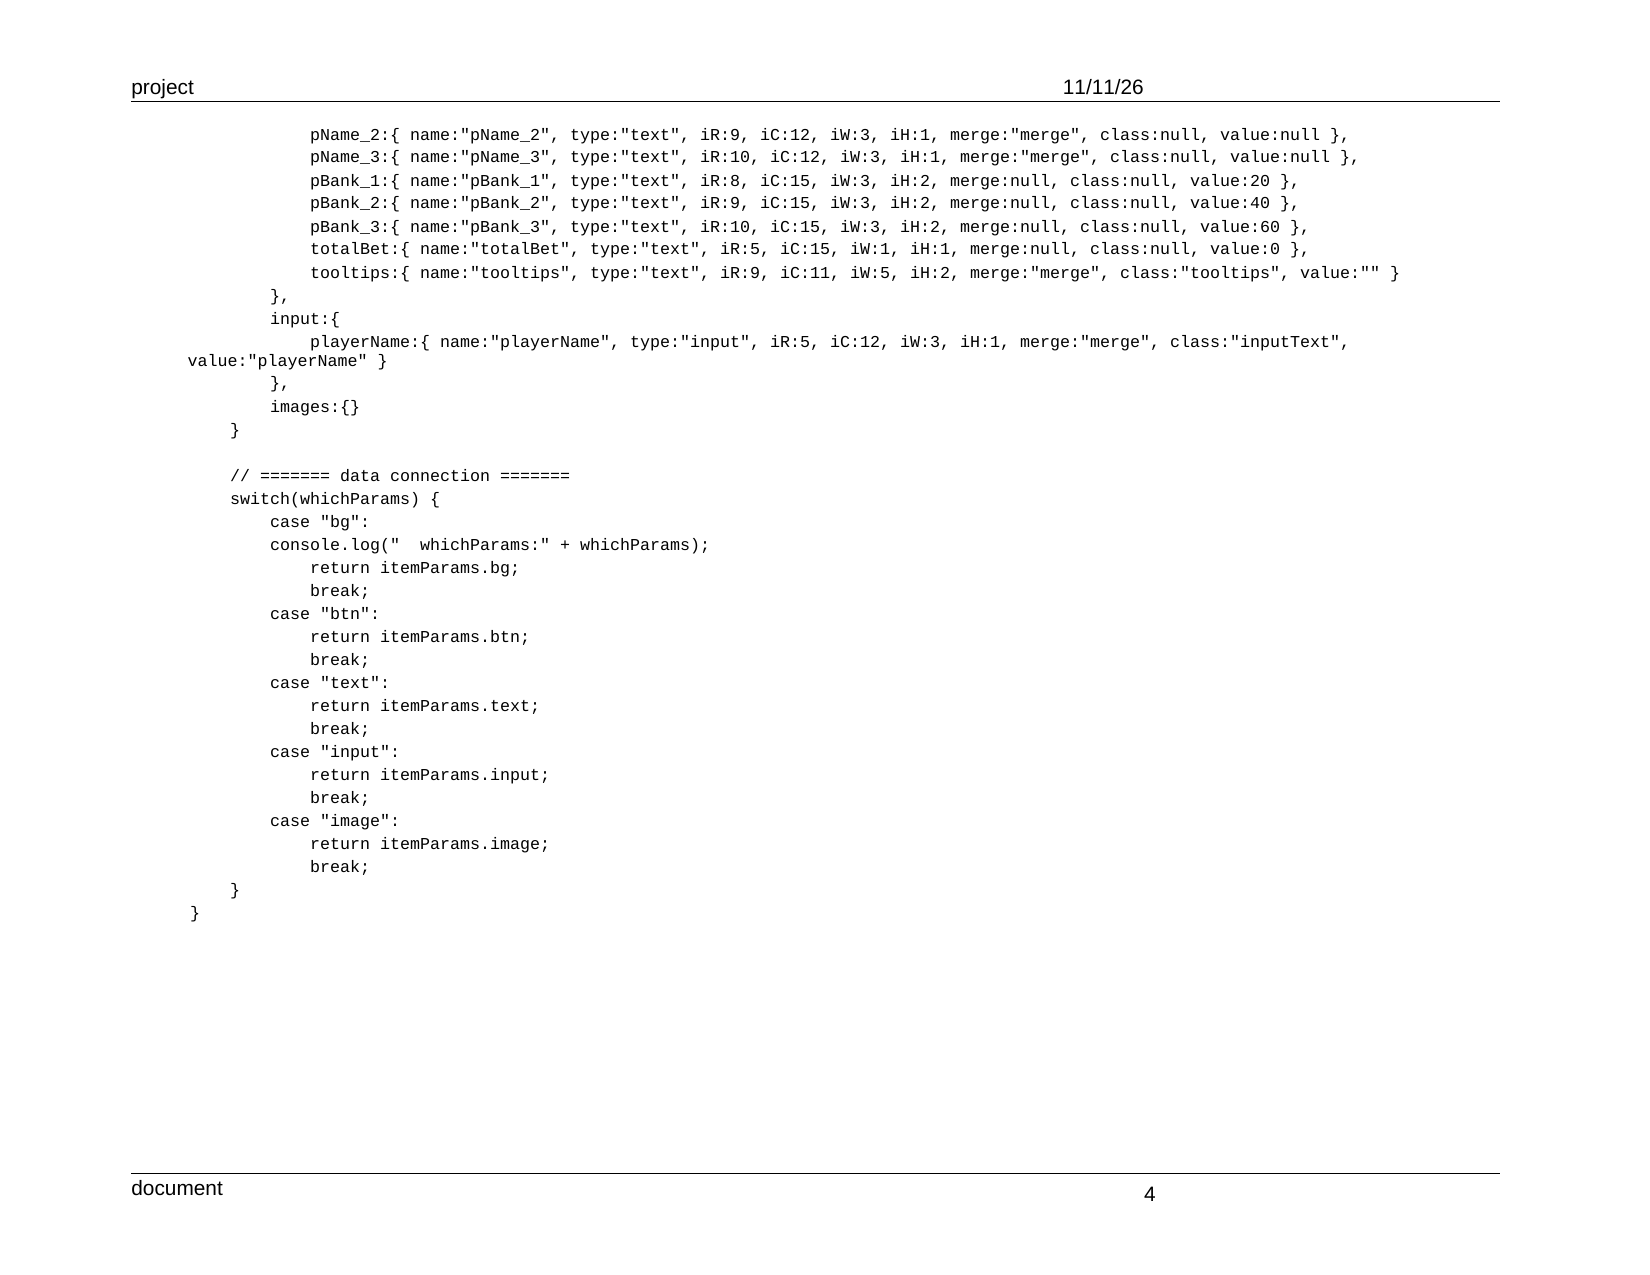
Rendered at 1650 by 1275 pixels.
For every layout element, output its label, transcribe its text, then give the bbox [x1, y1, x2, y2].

text pBank_2:{ name:"pBank_2", type:"text", iR:9, iC:15, iW:3, iH:2, merge:null, class:null, value:40 }, [150, 195, 1500, 214]
text input:{ [150, 310, 1500, 329]
text case "input": [150, 743, 1500, 762]
text return itemParams.image; [150, 836, 1500, 854]
text return itemParams.btn; [150, 628, 1500, 647]
text pName_2:{ name:"pName_2", type:"text", iR:9, iC:12, iW:3, iH:1, merge:"merge", class:null, value:null }, [150, 126, 1500, 145]
text break; [150, 651, 1500, 670]
text case "text": [150, 674, 1500, 693]
text case "btn": [150, 605, 1500, 624]
text pName_3:{ name:"pName_3", type:"text", iR:10, iC:12, iW:3, iH:1, merge:"merge", class:null, value:null }, [150, 149, 1500, 168]
text case "image": [150, 812, 1500, 831]
text playerName:{ name:"playerName", type:"input", iR:5, iC:12, iW:3, iH:1, merge:"merge", class:"inputText", value:"playerName" } [150, 333, 1500, 371]
text totalBet:{ name:"totalBet", type:"text", iR:5, iC:15, iW:1, iH:1, merge:null, class:null, value:0 }, [150, 241, 1500, 260]
text pBank_1:{ name:"pBank_1", type:"text", iR:8, iC:15, iW:3, iH:2, merge:null, class:null, value:20 }, [150, 172, 1500, 191]
text return itemParams.bg; [150, 559, 1500, 578]
text } [150, 904, 1500, 923]
text break; [150, 582, 1500, 601]
text pBank_3:{ name:"pBank_3", type:"text", iR:10, iC:15, iW:3, iH:2, merge:null, class:null, value:60 }, [150, 218, 1500, 237]
text console.log(" whichParams:" + whichParams); [150, 536, 1500, 555]
text } [150, 882, 1500, 900]
text switch(whichParams) { [150, 490, 1500, 509]
text break; [150, 720, 1500, 739]
text }, [150, 287, 1500, 306]
text break; [150, 789, 1500, 808]
text return itemParams.text; [150, 697, 1500, 716]
text case "bg": [150, 513, 1500, 532]
text break; [150, 858, 1500, 877]
text tooltips:{ name:"tooltips", type:"text", iR:9, iC:11, iW:5, iH:2, merge:"merge", class:"tooltips", value:"" } [150, 264, 1500, 283]
text } [150, 421, 1500, 440]
text // ======= data connection ======= [150, 467, 1500, 486]
text }, [150, 375, 1500, 394]
text return itemParams.input; [150, 766, 1500, 785]
text images:{} [150, 398, 1500, 417]
